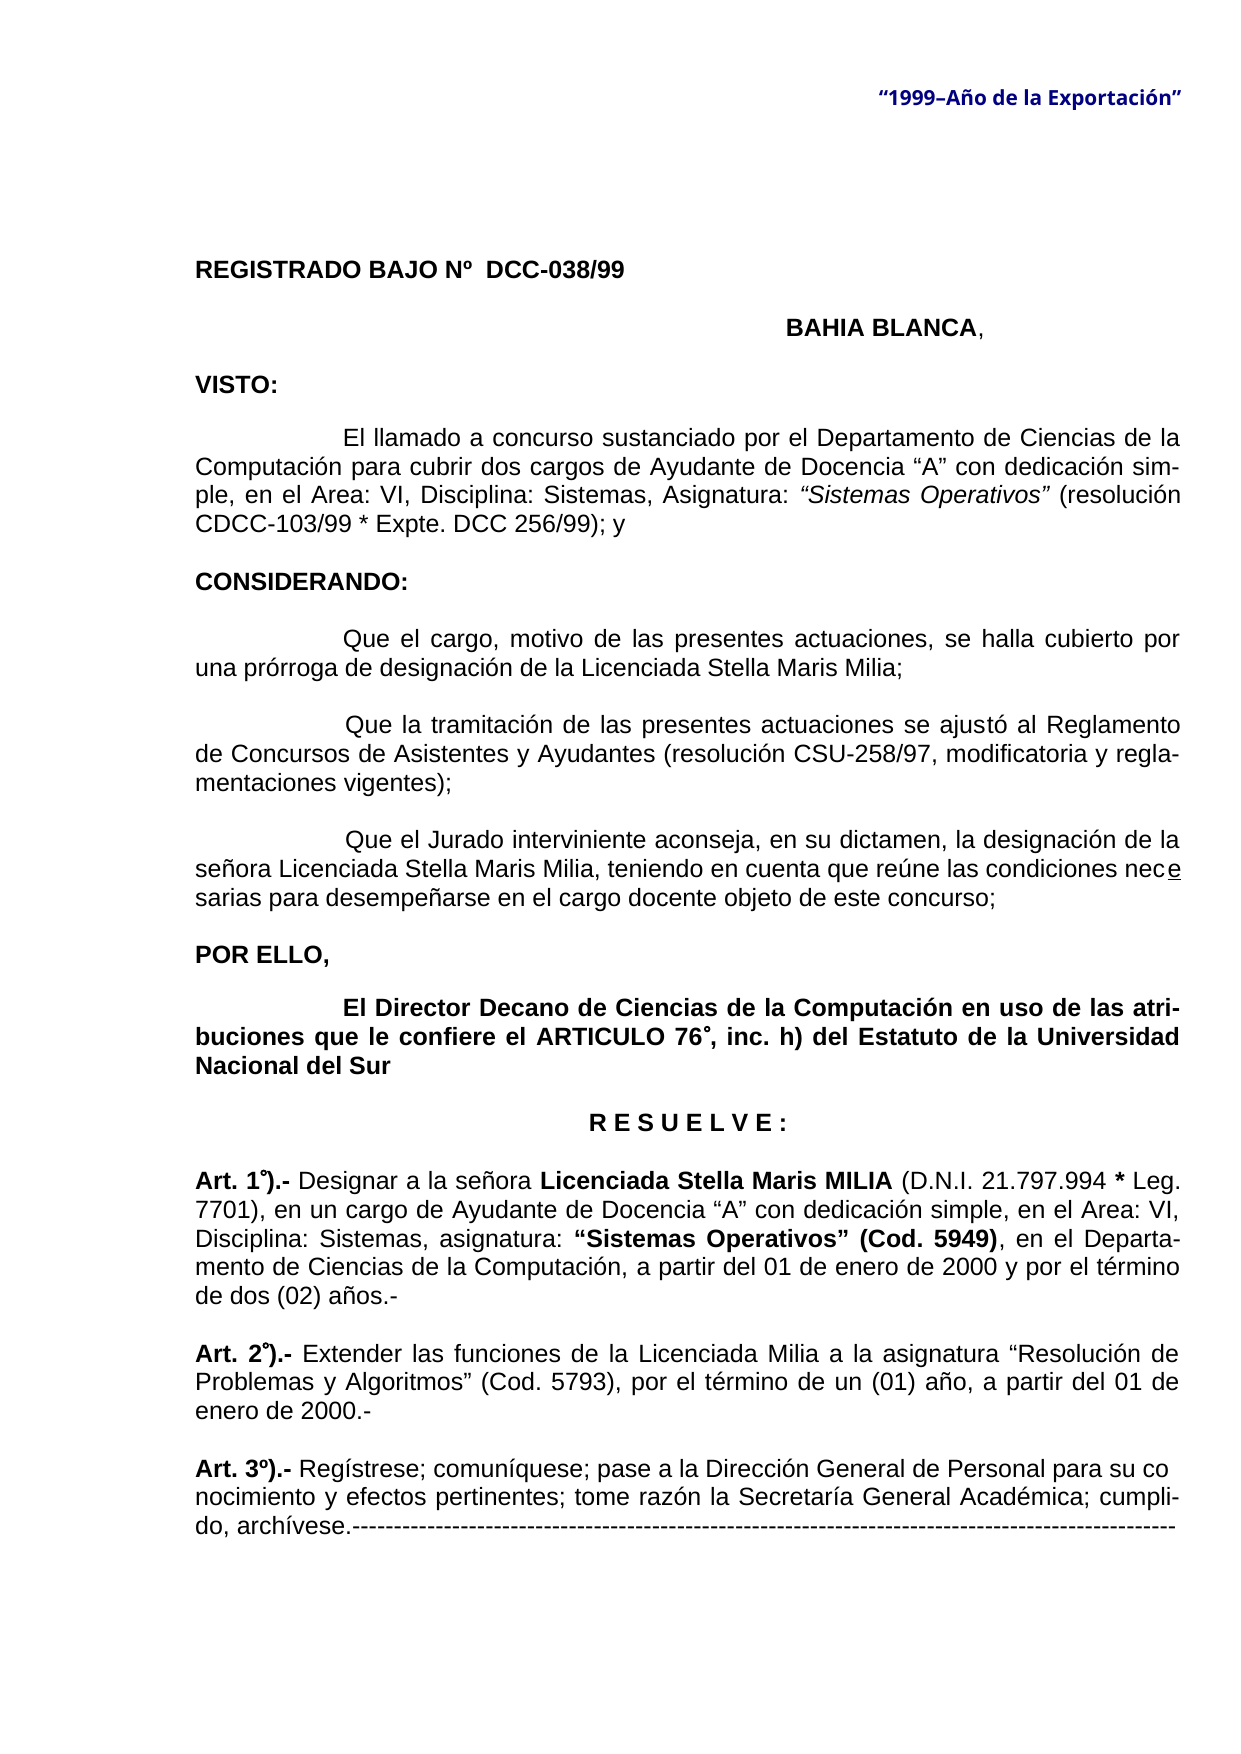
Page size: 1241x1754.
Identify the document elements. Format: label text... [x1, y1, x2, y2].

text POR ELLO, [195, 941, 1181, 969]
text El llamado a concurso sustanciado por el Departamento de Ciencias de la Computación para cubrir dos cargos de Ayudante de Docencia “A” con dedicación sim-ple, en el Area: VI, Disciplina: Sistemas, Asignatura: “Sistemas Operativos” (resolución CDCC-103/99 * Expte. DCC 256/99); y [195, 423, 1181, 538]
text Art. 2).- Extender las funciones de la Licenciada Milia a la asignatura “Resolución de Problemas y Algoritmos” (Cod. 5793), por el término de un (01) año, a partir del 01 de enero de 2000.- [195, 1338, 1181, 1425]
text BAHIA BLANCA, [195, 313, 1181, 341]
text CONSIDERANDO: [195, 567, 1181, 596]
subtitle REGISTRADO BAJO Nº DCC-038/99 [195, 255, 1181, 284]
text Art. 3º).- Regístrese; comuníquese; pase a la Dirección General de Personal para su co [195, 1454, 1181, 1482]
text nocimiento y efectos pertinentes; tome razón la Secretaría General Académica; cumpli-do, archívese.--------------------------------------------------------------------------------------------------- [195, 1482, 1181, 1540]
text Que el Jurado interviniente aconseja, en su dictamen, la designación de la señora Licenciada Stella Maris Milia, teniendo en cuenta que reúne las condiciones nece sarias para desempeñarse en el cargo docente objeto de este concurso; [195, 826, 1181, 912]
text VISTO: [195, 370, 1181, 399]
text “1999–Año de la Exportación” [195, 83, 1181, 111]
text Que el cargo, motivo de las presentes actuaciones, se halla cubierto por una prórroga de designación de la Licenciada Stella Maris Milia; [195, 624, 1181, 682]
text Art. 1).- Designar a la señora Licenciada Stella Maris MILIA (D.N.I. 21.797.994 * Leg. 7701), en un cargo de Ayudante de Docencia “A” con dedicación simple, en el Area: VI, Disciplina: Sistemas, asignatura: “Sistemas Operativos” (Cod. 5949), en el Departa-mento de Ciencias de la Computación, a partir del 01 de enero de 2000 y por el término de dos (02) años.- [195, 1166, 1181, 1310]
subtitle El Director Decano de Ciencias de la Computación en uso de las atri-buciones que le confiere el ARTICULO 76, inc. h) del Estatuto de la Universidad Nacional del Sur [195, 993, 1181, 1080]
text Que la tramitación de las presentes actuaciones se ajustó al Reglamento de Concursos de Asistentes y Ayudantes (resolución CSU-258/97, modificatoria y regla-mentaciones vigentes); [195, 711, 1181, 797]
text R E S U E L V E : [195, 1108, 1181, 1137]
